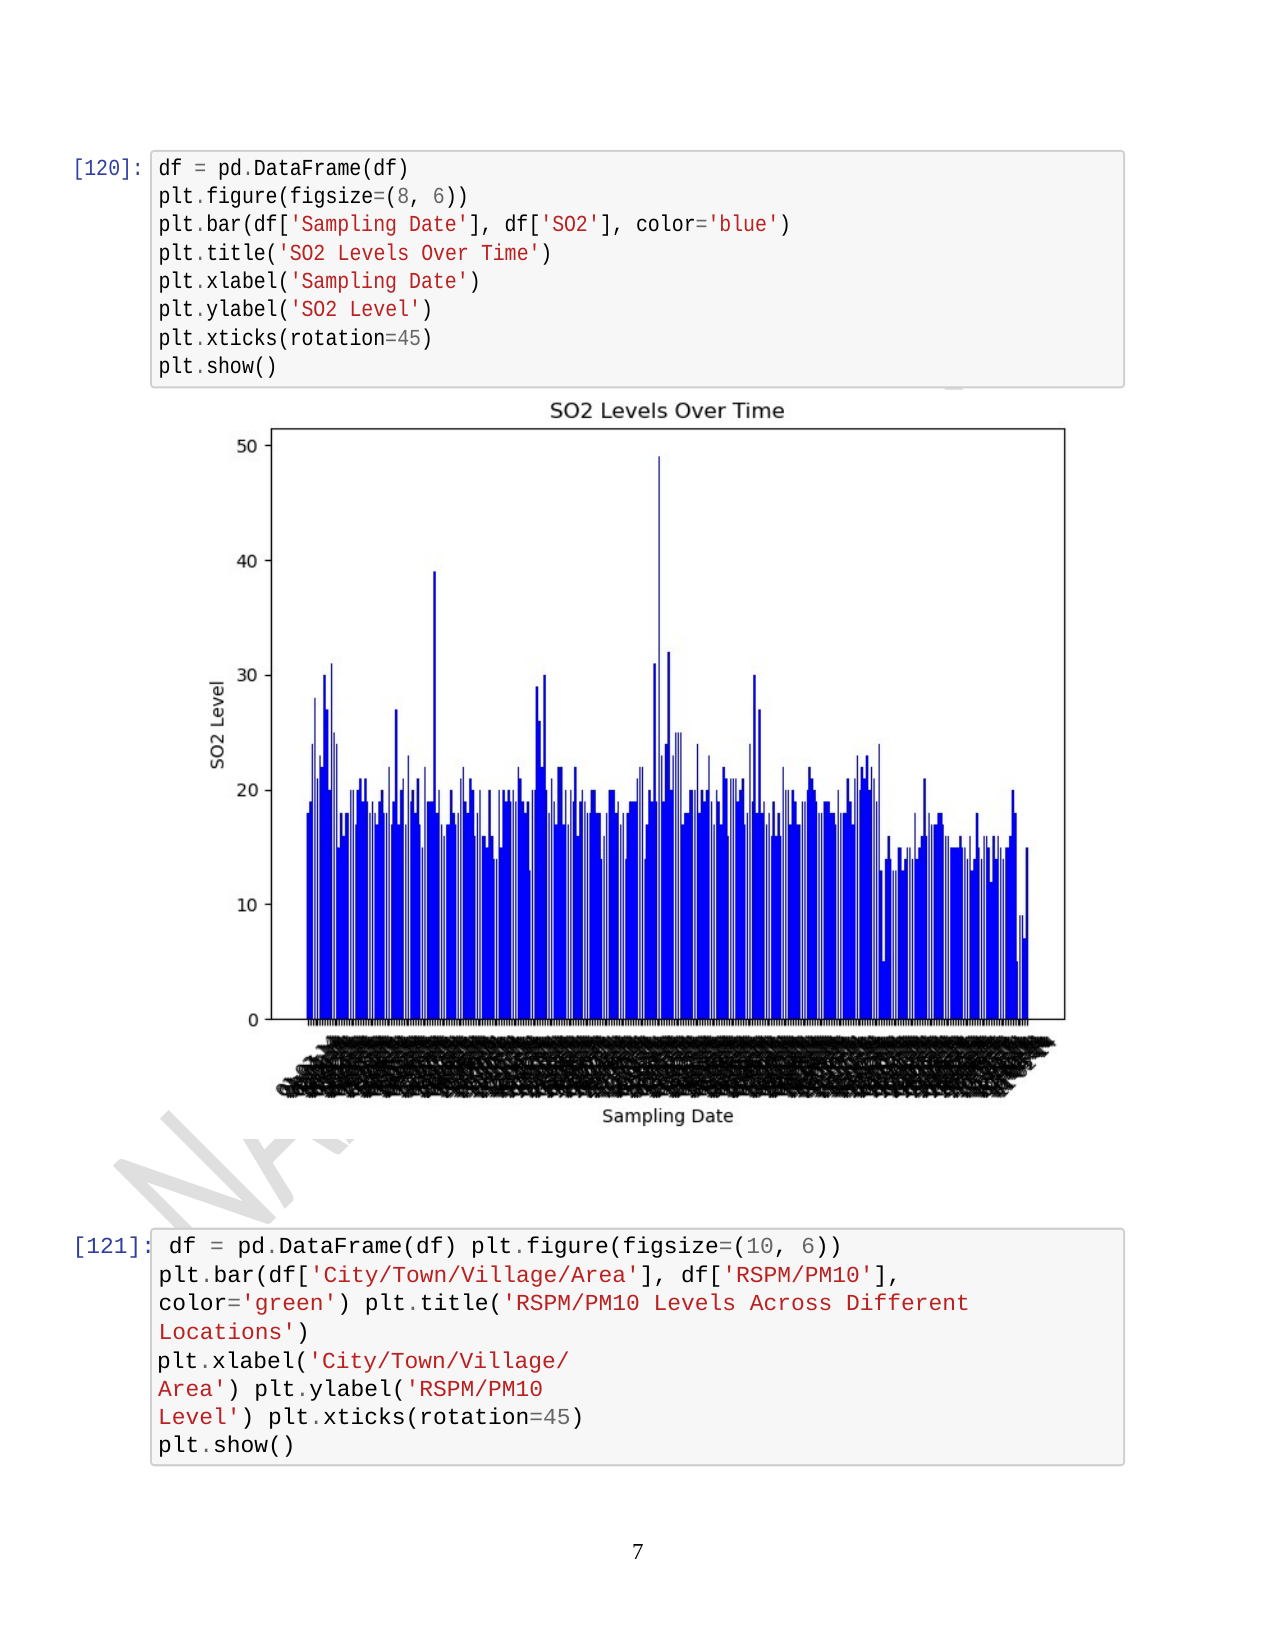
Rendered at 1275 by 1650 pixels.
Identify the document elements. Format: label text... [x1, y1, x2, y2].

picture [198, 390, 1077, 1139]
text [121]: df = pd.DataFrame(df) plt.figure(figsize=(10, 6)) plt.bar(df['City/Town/Village/Area'], df['RSPM/PM10'], color='green') plt.title('RSPM/PM10 Levels Across Different Locations') [72, 1234, 982, 1346]
text plt.xlabel('City/Town/Village/Area') plt.ylabel('RSPM/PM10 Level') plt.xticks(rotation=45) plt.show() [157, 1349, 588, 1460]
